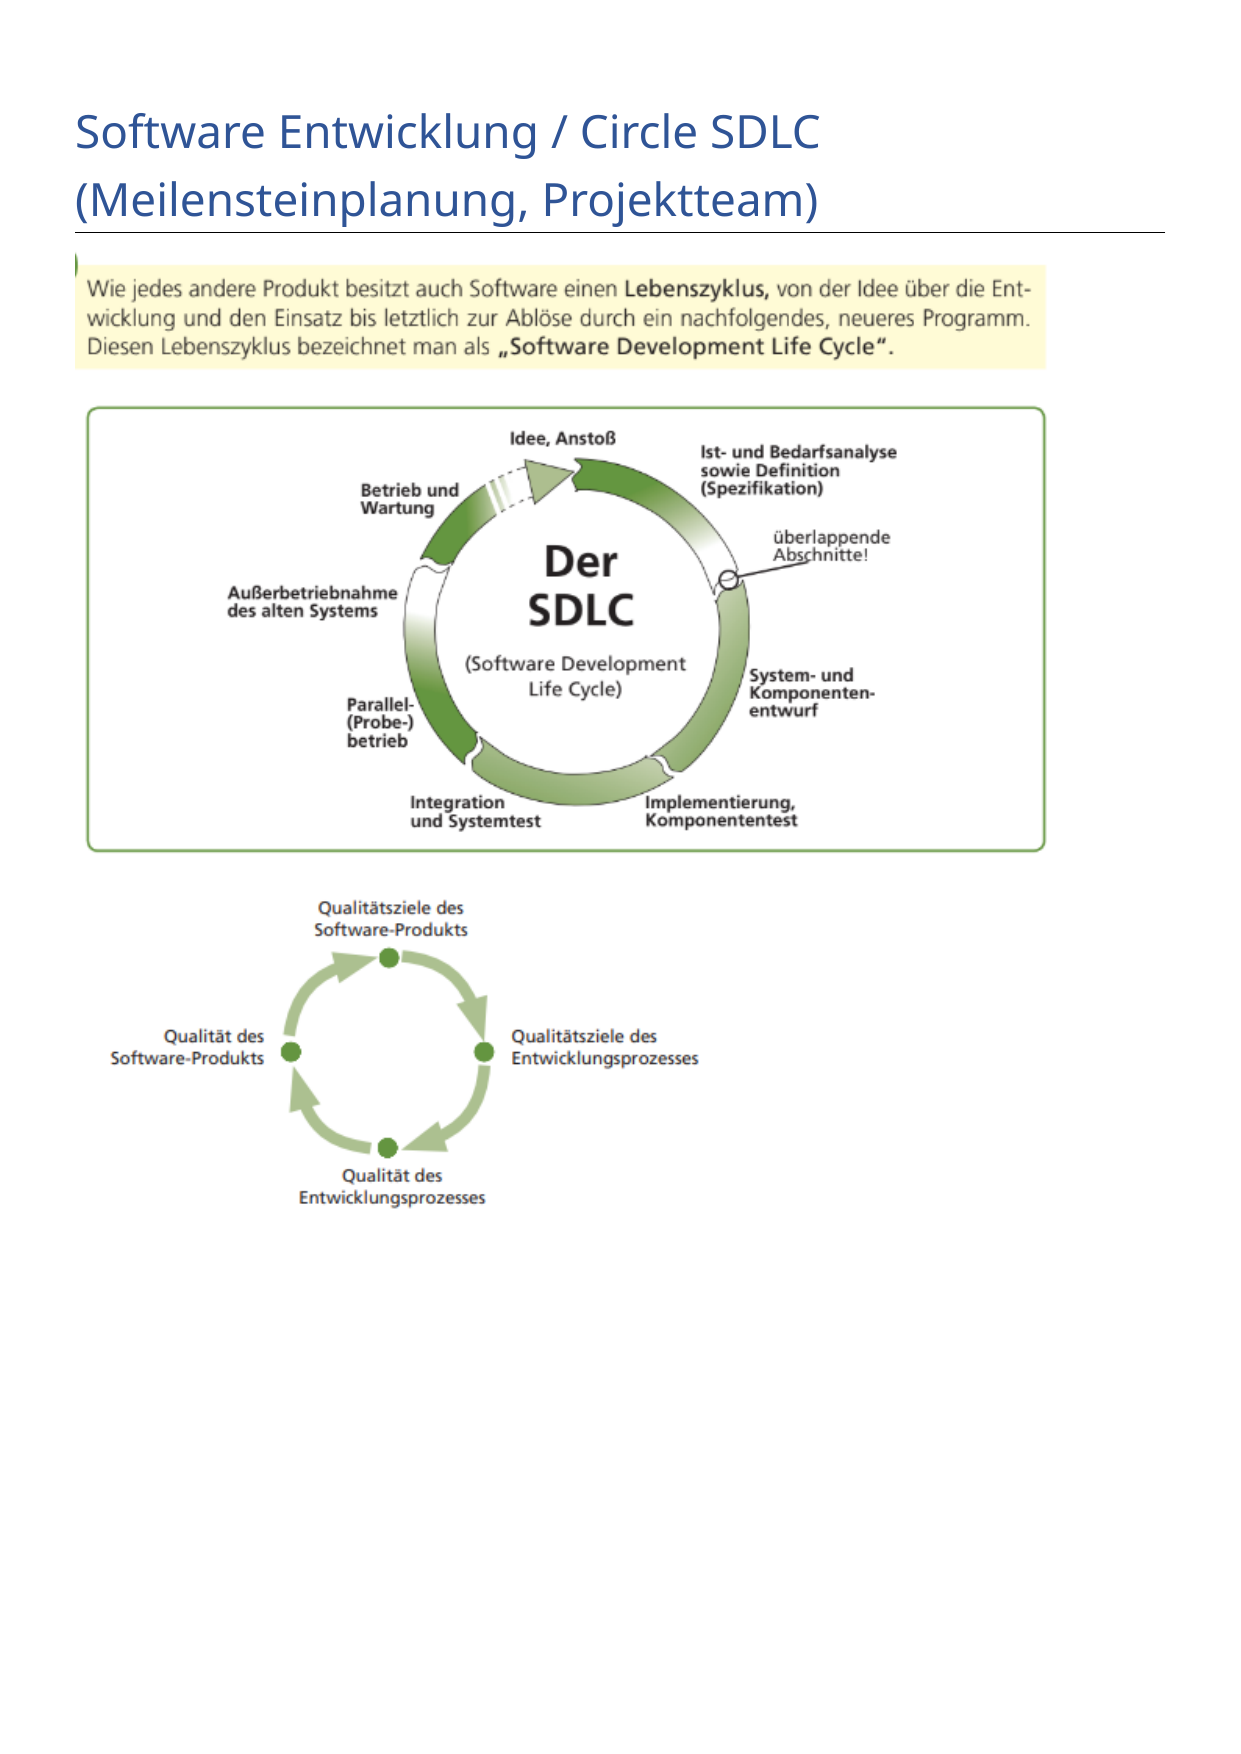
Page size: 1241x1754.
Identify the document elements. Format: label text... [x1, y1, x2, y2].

subtitle Software Entwicklung / Circle SDLC (Meilensteinplanung, Projektteam) [75, 100, 1165, 232]
picture [75, 237, 1088, 879]
picture [75, 897, 733, 1218]
